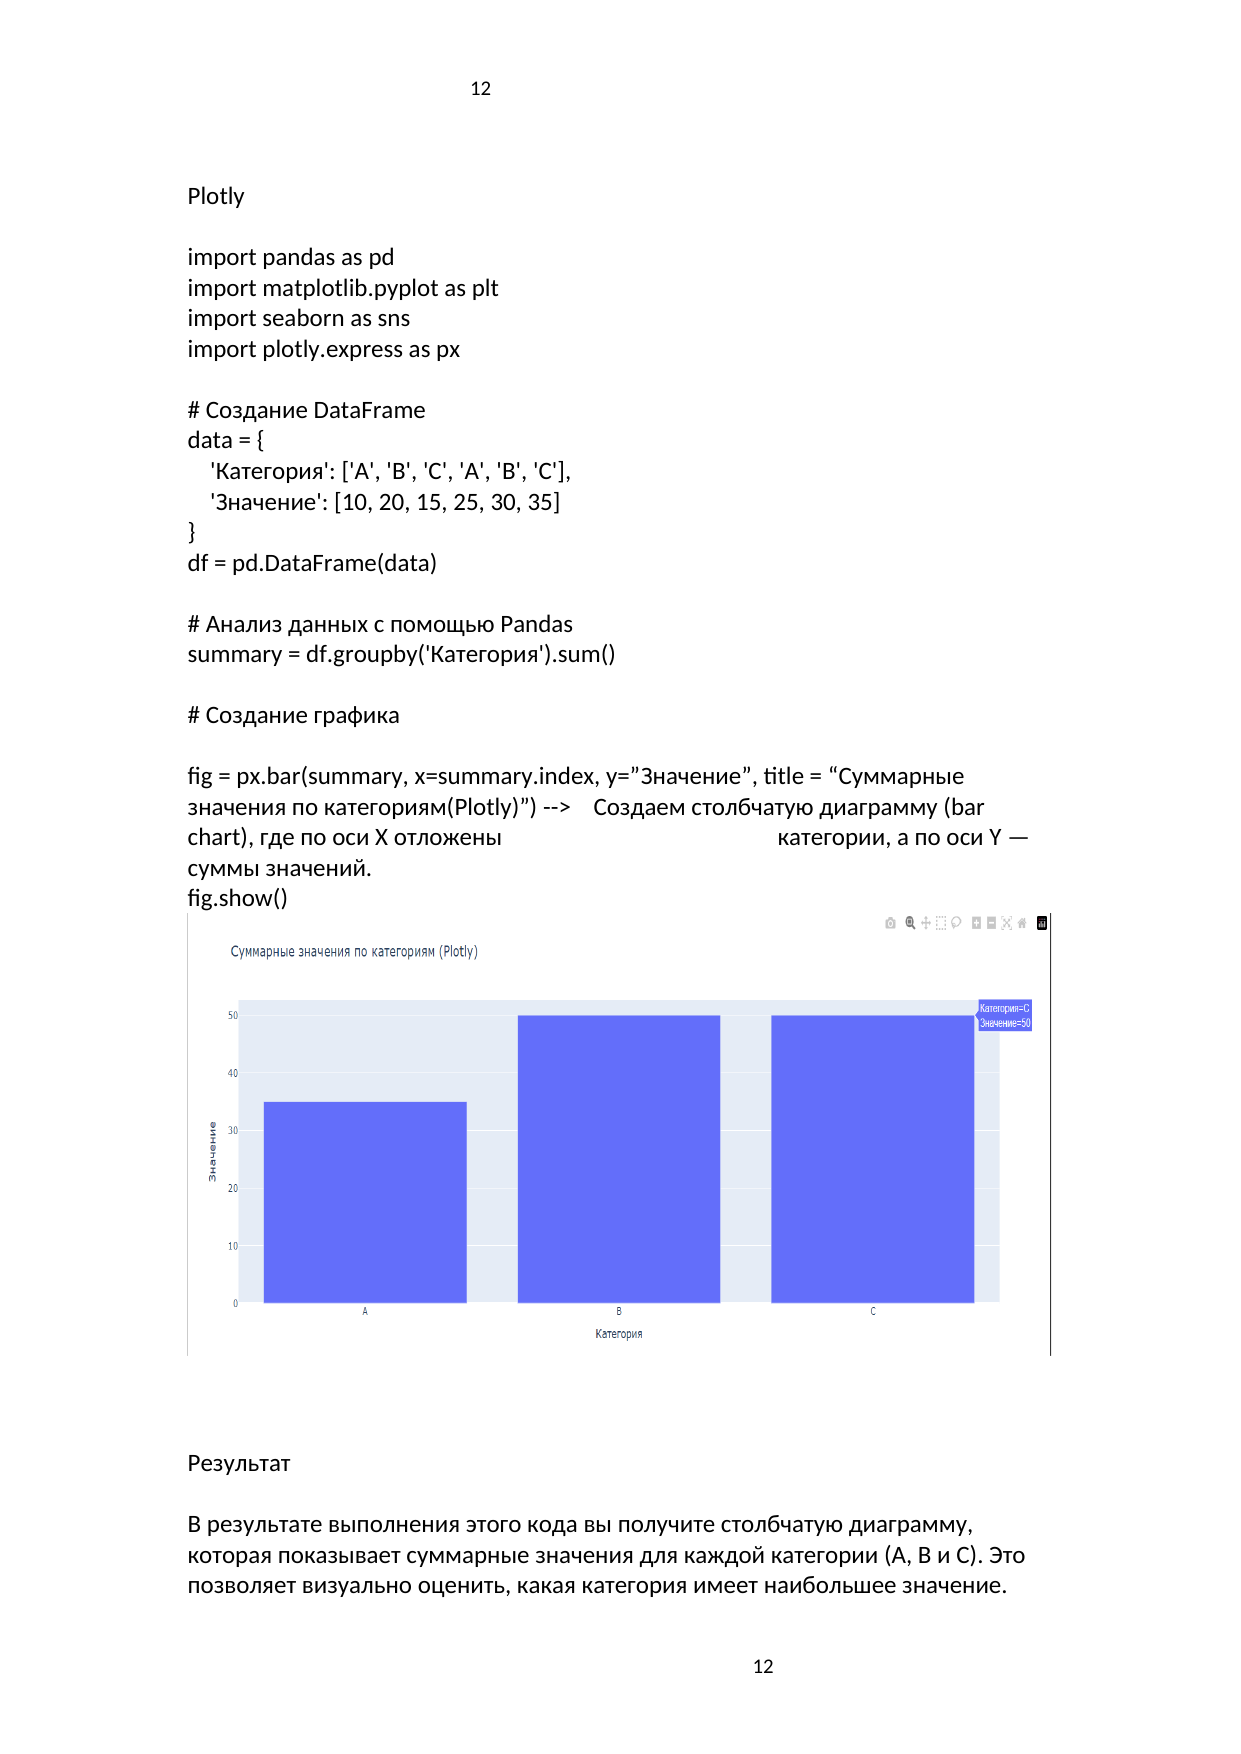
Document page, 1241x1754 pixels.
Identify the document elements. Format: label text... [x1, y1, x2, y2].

list import seaborn as sns [187, 303, 1053, 333]
picture [187, 913, 1052, 1356]
list 'Значение': [10, 20, 15, 25, 30, 35] [187, 486, 1053, 516]
list В результате выполнения этого кода вы получите столбчатую диаграмму, которая показывает суммарные значения для каждой категории (A, B и C). Это позволяет визуально оценить, какая категория имеет наибольшее значение. [187, 1508, 1053, 1600]
list } [187, 516, 1053, 547]
list data = { [187, 425, 1053, 455]
list # Создание DataFrame [187, 394, 1053, 425]
list import matplotlib.pyplot as plt [187, 272, 1053, 303]
list summary = df.groupby('Категория').sum() [187, 638, 1053, 669]
list import pandas as pd [187, 242, 1053, 272]
list # Анализ данных с помощью Pandas [187, 608, 1053, 638]
list # Создание графика [187, 699, 1053, 730]
list 'Категория': ['A', 'B', 'C', 'A', 'B', 'C'], [187, 455, 1053, 486]
list fig = px.bar(summary, x=summary.index, y=”Значение”, title = “Суммарные значения по категориям(Plotly)”) --> Создаем столбчатую диаграмму (bar chart), где по оси X отложены категории, а по оси Y — суммы значений. [187, 760, 1053, 882]
list df = pd.DataFrame(data) [187, 547, 1053, 577]
list Plotly [187, 181, 1053, 211]
list import plotly.express as px [187, 333, 1053, 364]
list Результат [187, 1447, 1053, 1478]
